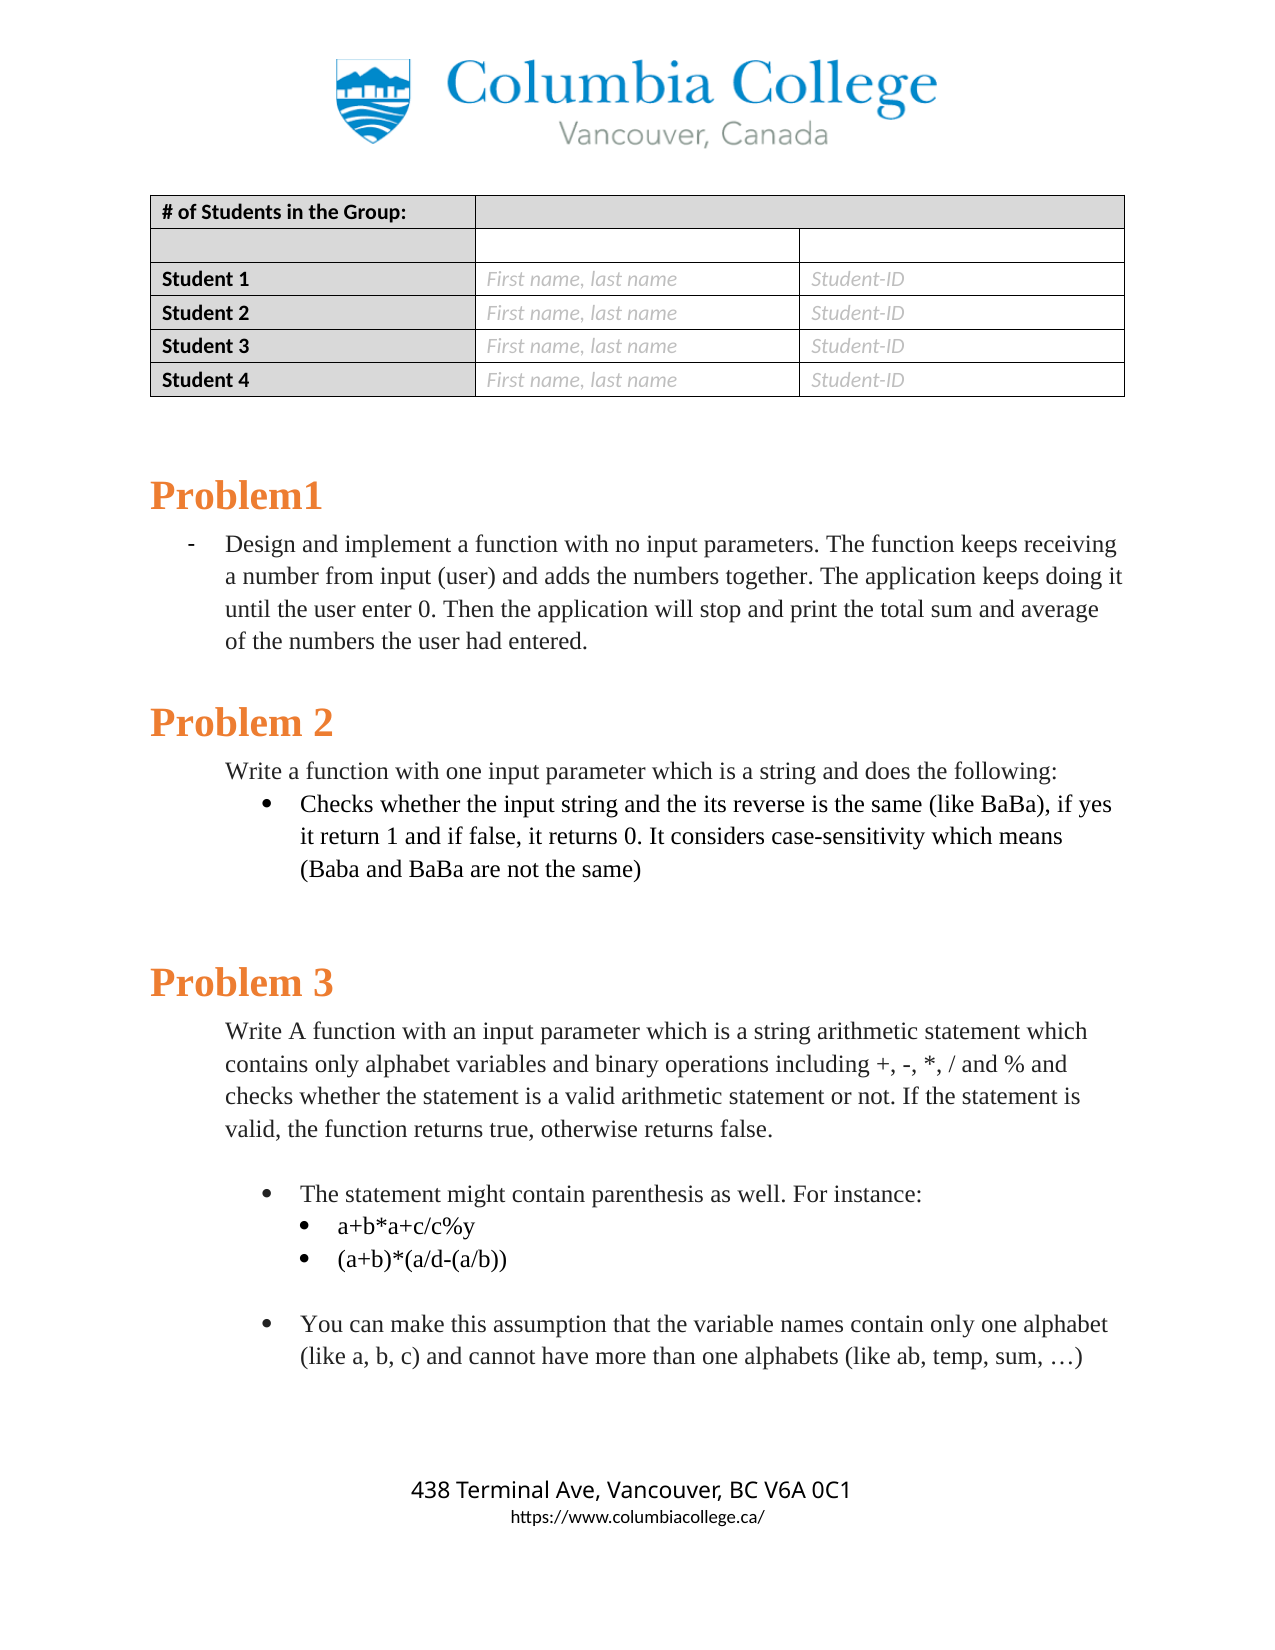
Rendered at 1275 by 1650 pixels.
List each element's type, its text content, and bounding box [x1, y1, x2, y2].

list Write a function with one input parameter which is a string and does the following: [225, 754, 1125, 787]
picture [336, 59, 939, 149]
list Design and implement a function with no input parameters. The function keeps receiving a number from input (user) and adds the numbers together. The application keeps doing it until the user enter 0. Then the application will stop and print the total sum and average of the numbers the user had entered. [187, 527, 1125, 657]
list The statement might contain parenthesis as well. For instance: [262, 1177, 1125, 1209]
list (a+b)*(a/d-(a/b)) [300, 1242, 1125, 1274]
table_cell Student-ID [800, 263, 1124, 295]
table_cell First name, last name [476, 330, 799, 362]
table_header [476, 196, 1124, 228]
subtitle Problem1 [150, 462, 1125, 527]
table_cell [800, 229, 1124, 262]
list You can make this assumption that the variable names contain only one alphabet (like a, b, c) and cannot have more than one alphabets (like ab, temp, sum, …) [262, 1307, 1125, 1372]
table_cell Student 1 [151, 263, 475, 295]
table_header # of Students in the Group: [151, 196, 475, 228]
table_cell Student-ID [800, 363, 1124, 396]
list Write A function with an input parameter which is a string arithmetic statement which contains only alphabet variables and binary operations including +, -, *, / and % and checks whether the statement is a valid arithmetic statement or not. If the statement is valid, the function returns true, otherwise returns false. [225, 1014, 1125, 1144]
table_cell Student 2 [151, 296, 475, 329]
table_cell First name, last name [476, 263, 799, 295]
list Checks whether the input string and the its reverse is the same (like BaBa), if yes it return 1 and if false, it returns 0. It considers case-sensitivity which means (Baba and BaBa are not the same) [262, 787, 1125, 884]
table_cell First name, last name [476, 363, 799, 396]
subtitle Problem 3 [150, 949, 1125, 1014]
table_cell First name, last name [476, 296, 799, 329]
table_cell [476, 229, 799, 262]
list a+b*a+c/c%y [300, 1209, 1125, 1242]
table_cell Student-ID [800, 296, 1124, 329]
table_cell Student-ID [800, 330, 1124, 362]
table_cell [151, 229, 475, 262]
table_cell Student 3 [151, 330, 475, 362]
table_cell Student 4 [151, 363, 475, 396]
subtitle Problem 2 [150, 689, 1125, 754]
